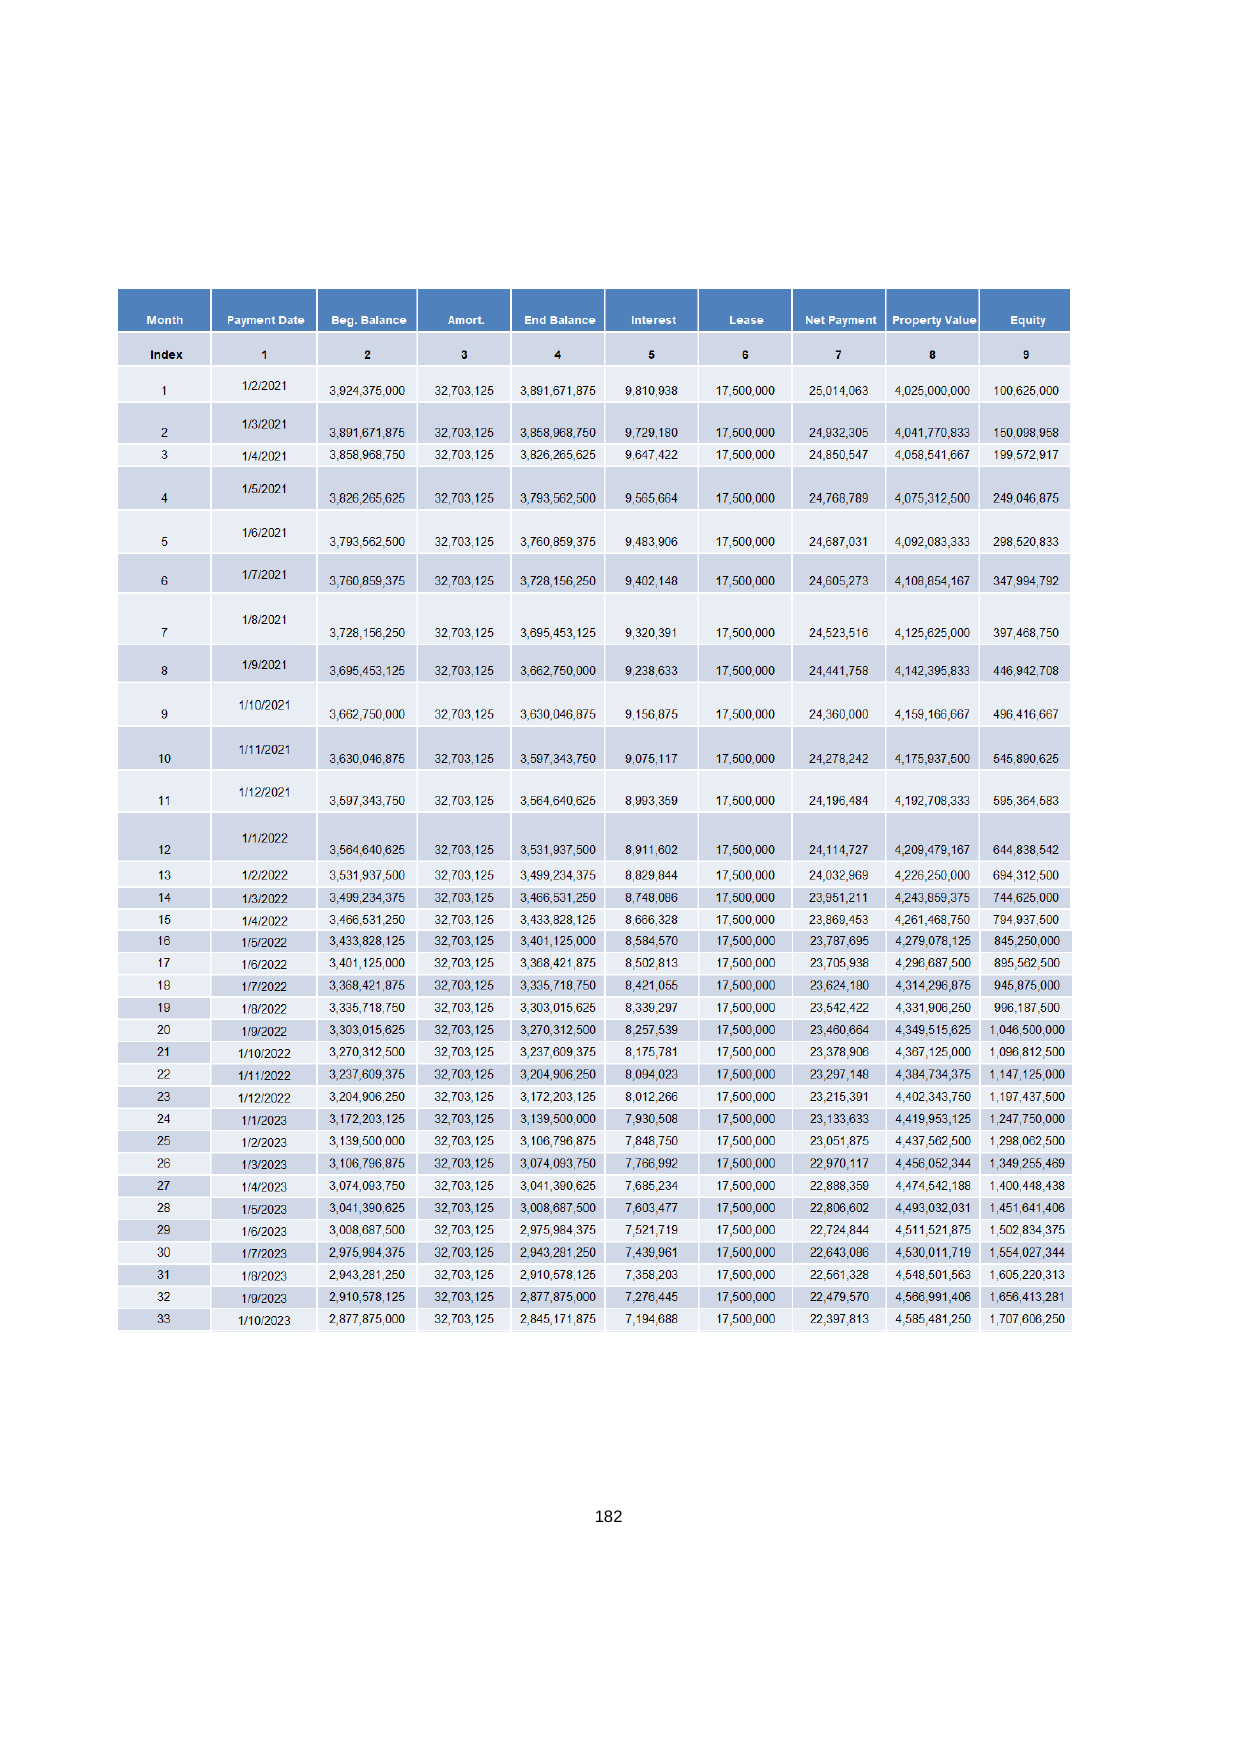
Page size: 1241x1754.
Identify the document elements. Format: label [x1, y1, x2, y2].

picture [118, 286, 1072, 1332]
